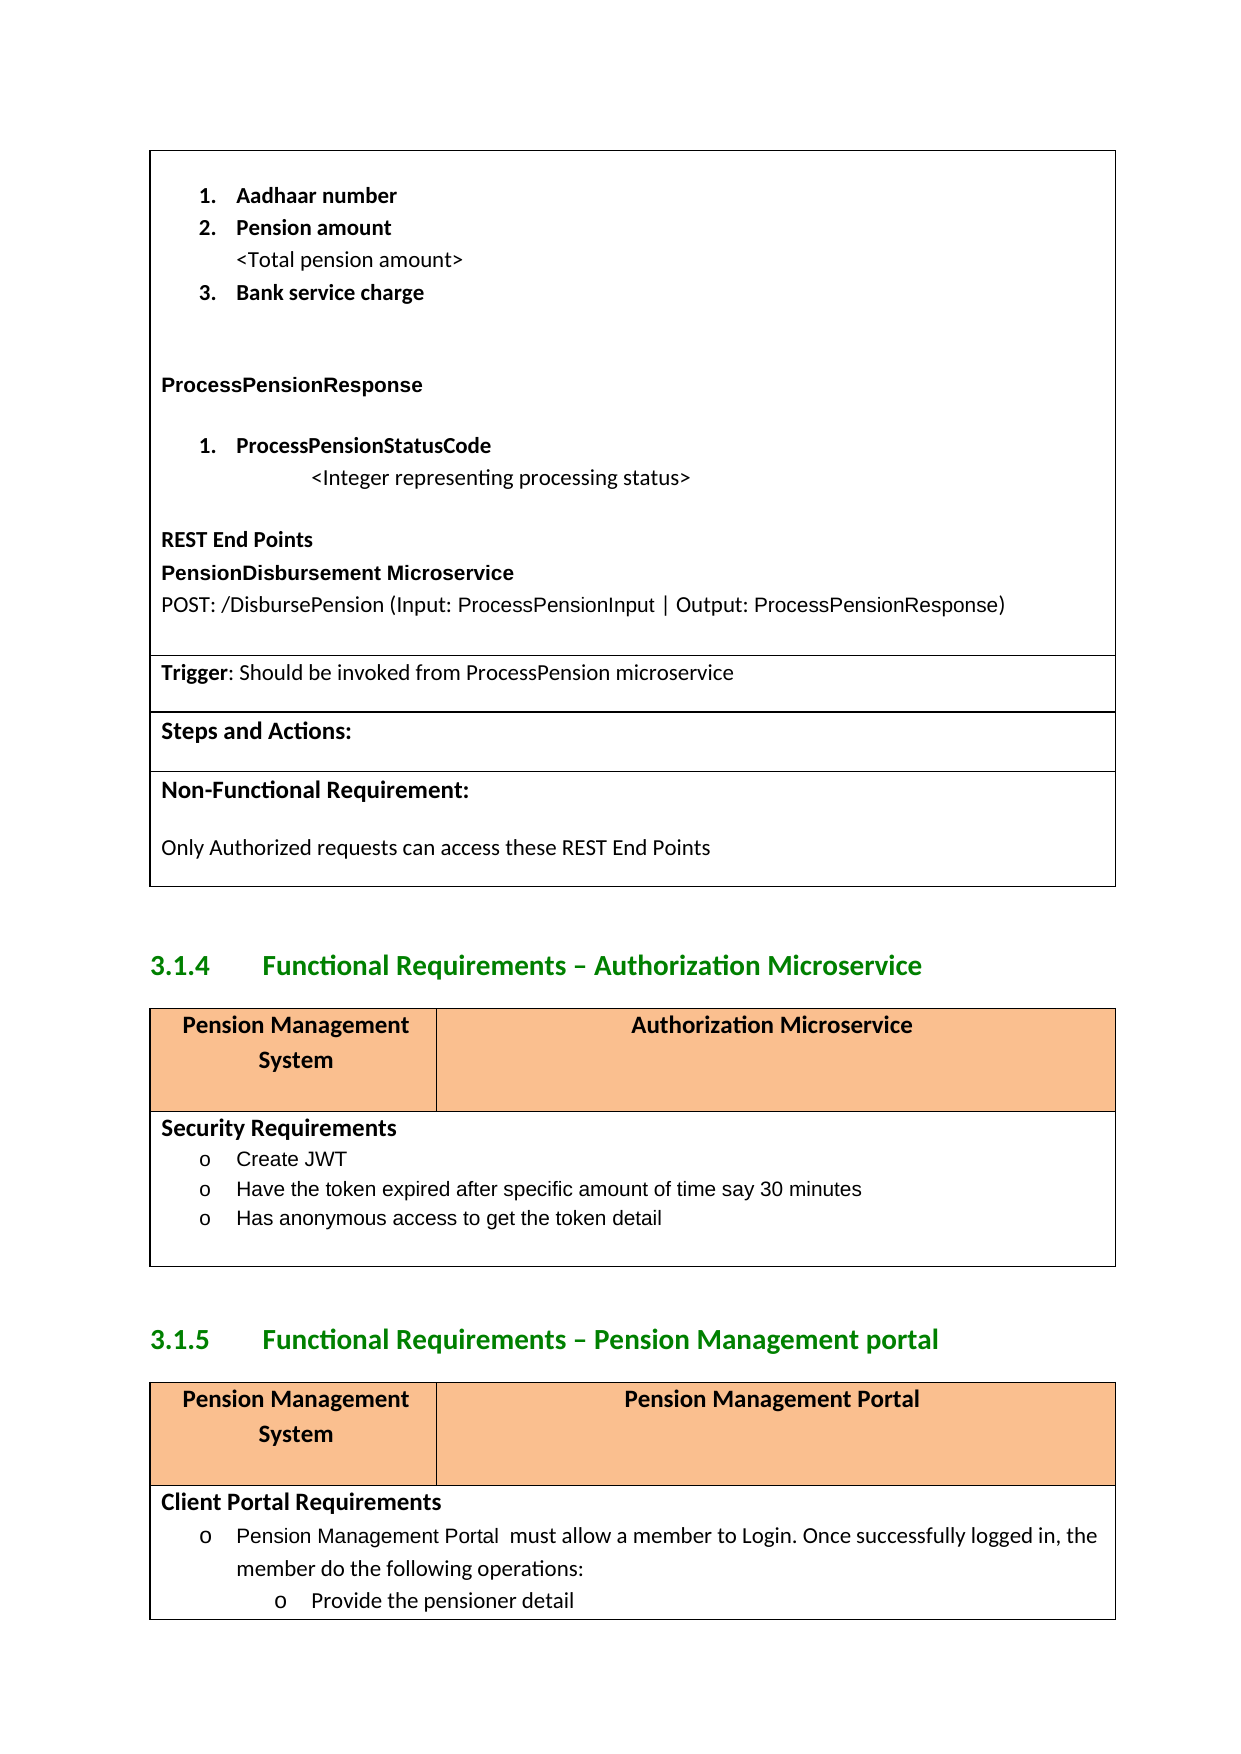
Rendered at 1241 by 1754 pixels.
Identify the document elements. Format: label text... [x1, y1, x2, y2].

table_cell Trigger: Should be invoked from ProcessPension microservice [151, 656, 1115, 711]
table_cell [151, 1486, 1115, 1619]
table_header Pension Management System [151, 1383, 436, 1485]
table_header Authorization Microservice [437, 1009, 1115, 1111]
subtitle Functional Requirements – Pension Management portal [150, 1321, 1009, 1357]
subtitle Functional Requirements – Authorization Microservice [150, 947, 1009, 983]
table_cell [151, 151, 1115, 654]
table_cell Non-Functional Requirement: Only Authorized requests can access these REST End Points [151, 772, 1115, 886]
table_cell Security Requirements Create JWT Have the token expired after specific amount of time say 30 minutes Has anonymous access to get the token detail [151, 1112, 1115, 1266]
table_header Pension Management System [151, 1009, 436, 1111]
table_header Pension Management Portal [437, 1383, 1115, 1485]
table_cell Steps and Actions: [151, 713, 1115, 771]
